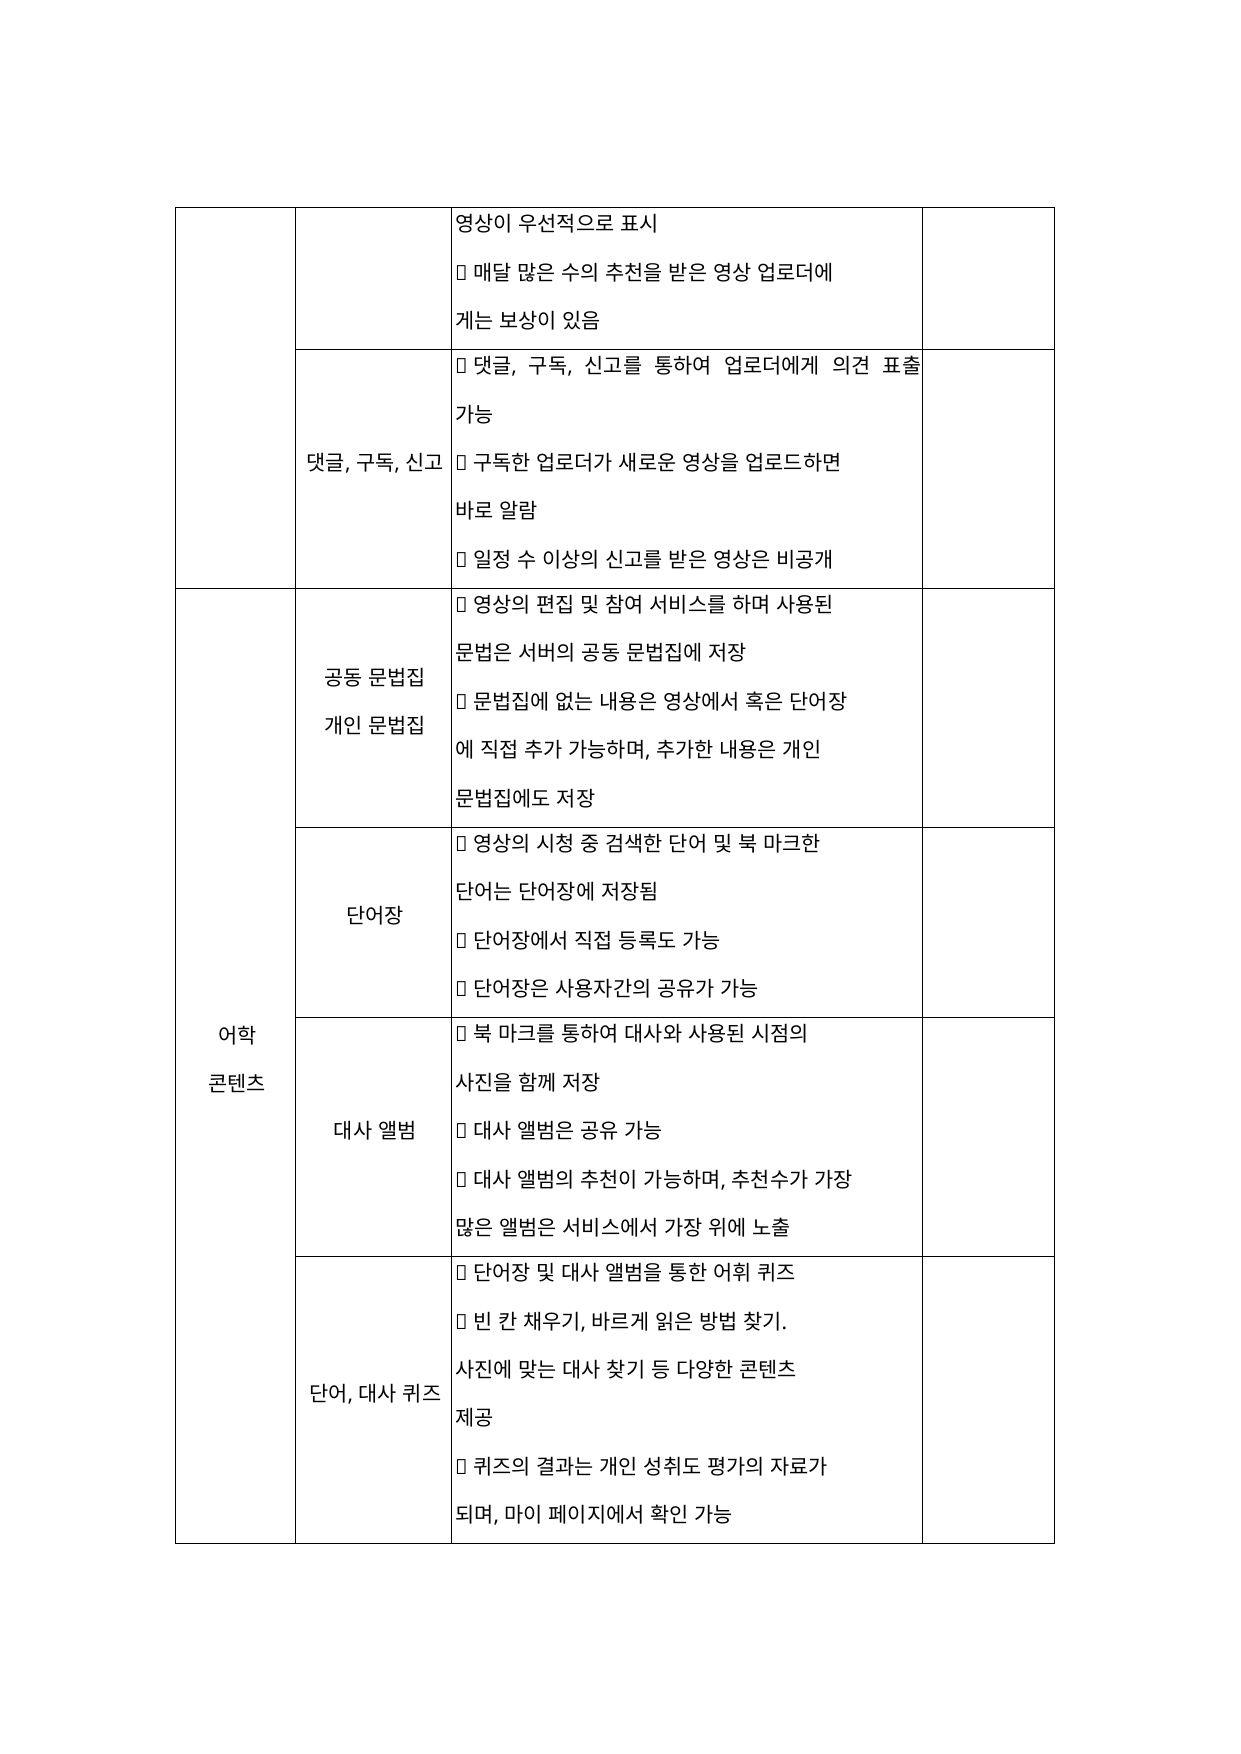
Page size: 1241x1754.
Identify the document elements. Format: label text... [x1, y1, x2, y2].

table_cell 추천 [296, 208, 451, 349]
table_cell 댓글, 구독, 신고를 통하여 업로더에게 의견 표출 가능 구독한 업로더가 새로운 영상을 업로드하면 바로 알람 일정 수 이상의 신고를 받은 영상은 비공개 [452, 350, 922, 587]
table_cell 북 마크를 통하여 대사와 사용된 시점의 사진을 함께 저장 대사 앨범은 공유 가능 대사 앨범의 추천이 가능하며, 추천수가 가장 많은 앨범은 서비스에서 가장 위에 노출 [452, 1018, 922, 1256]
table_cell 댓글, 구독, 신고 [296, 350, 451, 587]
table_cell 단어장 [296, 828, 451, 1017]
table_cell [923, 828, 1054, 1017]
table_cell [923, 208, 1054, 349]
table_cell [452, 208, 922, 349]
table_cell [923, 589, 1054, 826]
table_cell [923, 350, 1054, 587]
table_cell 영상의 시청 중 검색한 단어 및 북 마크한 단어는 단어장에 저장됨 단어장에서 직접 등록도 가능 단어장은 사용자간의 공유가 가능 [452, 828, 922, 1017]
table_cell 영상의 편집 및 참여 서비스를 하며 사용된 문법은 서버의 공동 문법집에 저장 문법집에 없는 내용은 영상에서 혹은 단어장 에 직접 추가 가능하며, 추가한 내용은 개인 문법집에도 저장 [452, 589, 922, 826]
table_cell 공동 문법집 개인 문법집 [296, 589, 451, 826]
table_cell 단어, 대사 퀴즈 [296, 1257, 451, 1543]
table_cell 어학 콘텐츠 [176, 589, 295, 1543]
table_cell [923, 1018, 1054, 1256]
table_cell 단어장 및 대사 앨범을 통한 어휘 퀴즈 빈 칸 채우기, 바르게 읽은 방법 찾기. 사진에 맞는 대사 찾기 등 다양한 콘텐츠 제공 퀴즈의 결과는 개인 성취도 평가의 자료가 되며, 마이 페이지에서 확인 가능 [452, 1257, 922, 1543]
table_cell [923, 1257, 1054, 1543]
table_cell 대사 앨범 [296, 1018, 451, 1256]
